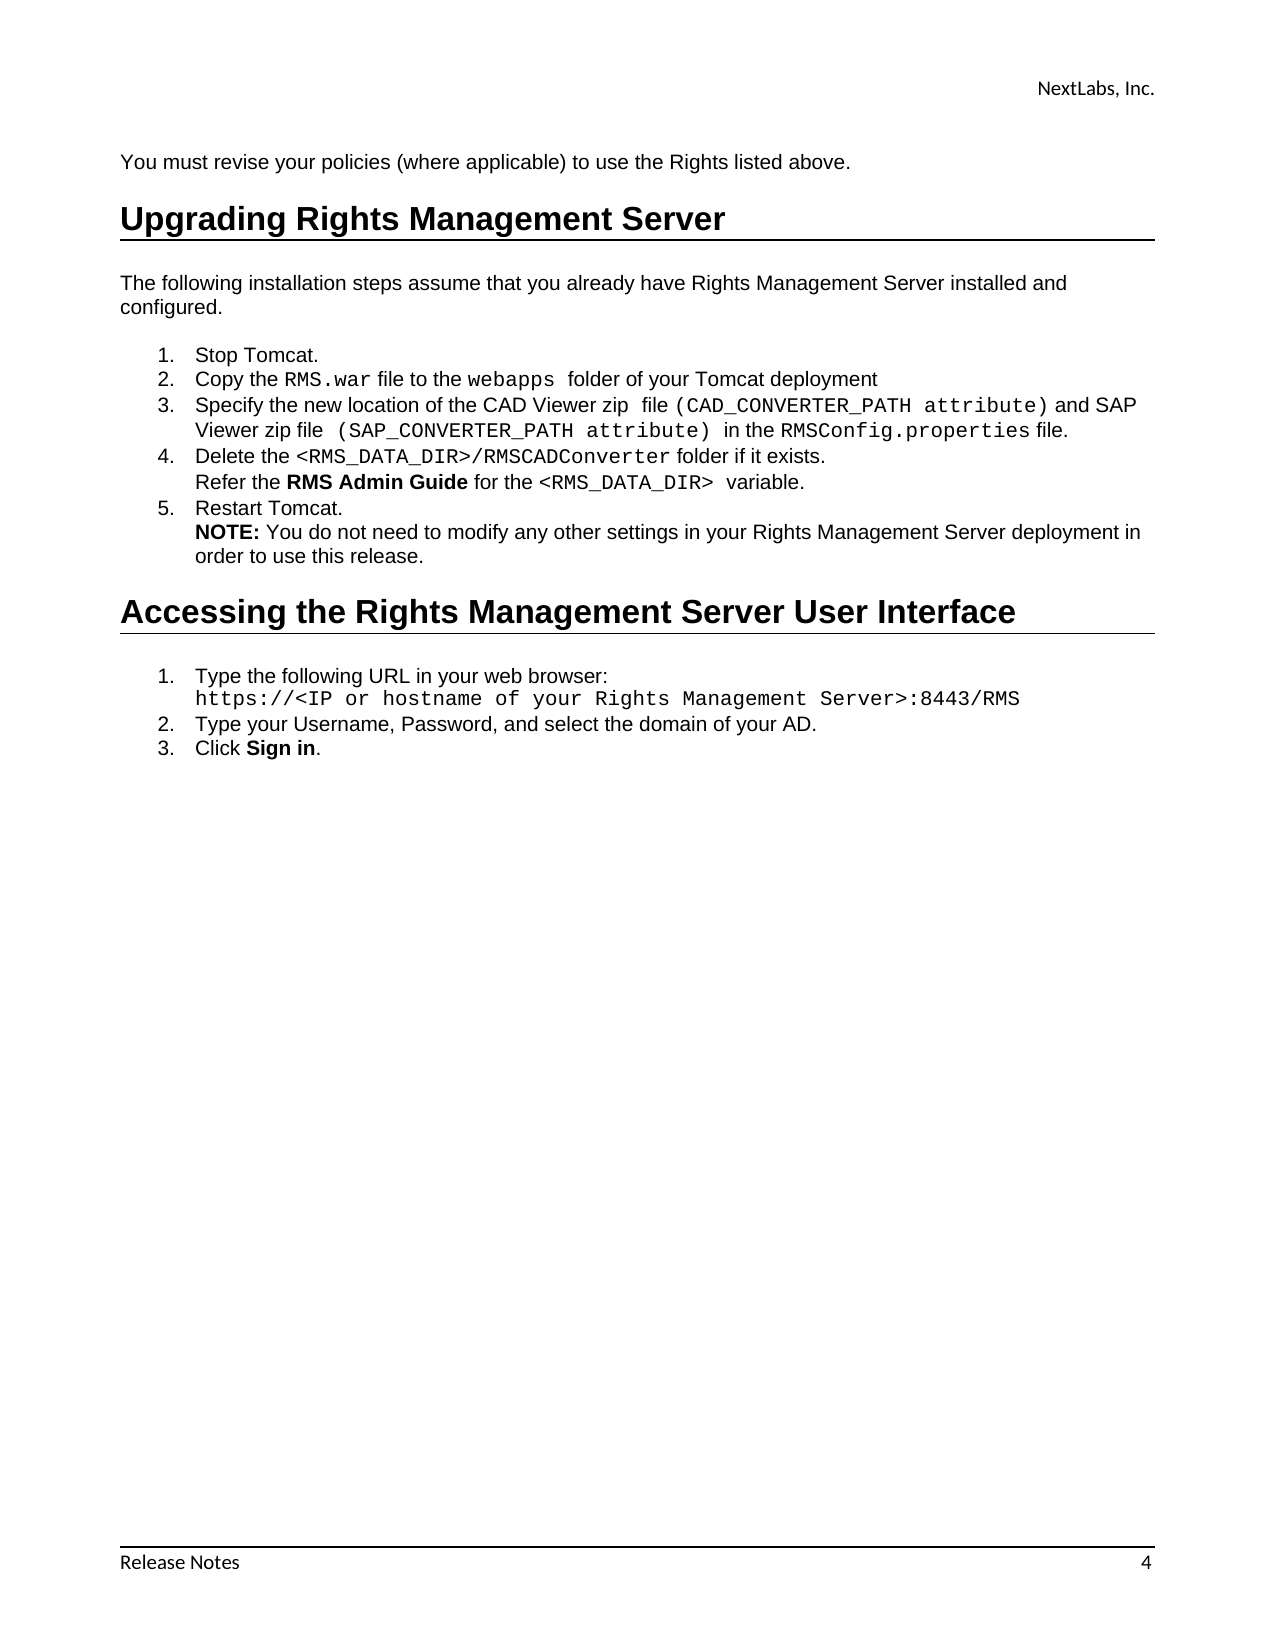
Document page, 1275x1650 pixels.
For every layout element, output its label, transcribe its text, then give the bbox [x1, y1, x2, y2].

subtitle Upgrading Rights Management Server [120, 199, 1155, 239]
list NOTE: You do not need to modify any other settings in your Rights Management Server deployment in order to use this release. [195, 520, 1155, 568]
list Click Sign in. [157, 736, 1155, 760]
list Type your Username, Password, and select the domain of your AD. [157, 712, 1155, 736]
list Refer the RMS Admin Guide for the <RMS_DATA_DIR> variable. [195, 470, 1155, 496]
list Copy the RMS.war file to the webapps folder of your Tomcat deployment [157, 367, 1155, 392]
list Specify the new location of the CAD Viewer zip file (CAD_CONVERTER_PATH attribute) and SAP Viewer zip file (SAP_CONVERTER_PATH attribute) in the RMSConfig.properties file. [157, 392, 1155, 444]
list Restart Tomcat. [157, 496, 1155, 520]
text The following installation steps assume that you already have Rights Management Server installed and configured. [120, 271, 1155, 319]
list Type the following URL in your web browser: [157, 664, 1155, 688]
list Delete the <RMS_DATA_DIR>/RMSCADConverter folder if it exists. [157, 444, 1155, 470]
list Stop Tomcat. [157, 343, 1155, 367]
list https://<IP or hostname of your Rights Management Server>:8443/RMS [195, 688, 1155, 712]
text You must revise your policies (where applicable) to use the Rights listed above. [120, 150, 1155, 174]
subtitle Accessing the Rights Management Server User Interface [120, 593, 1155, 633]
